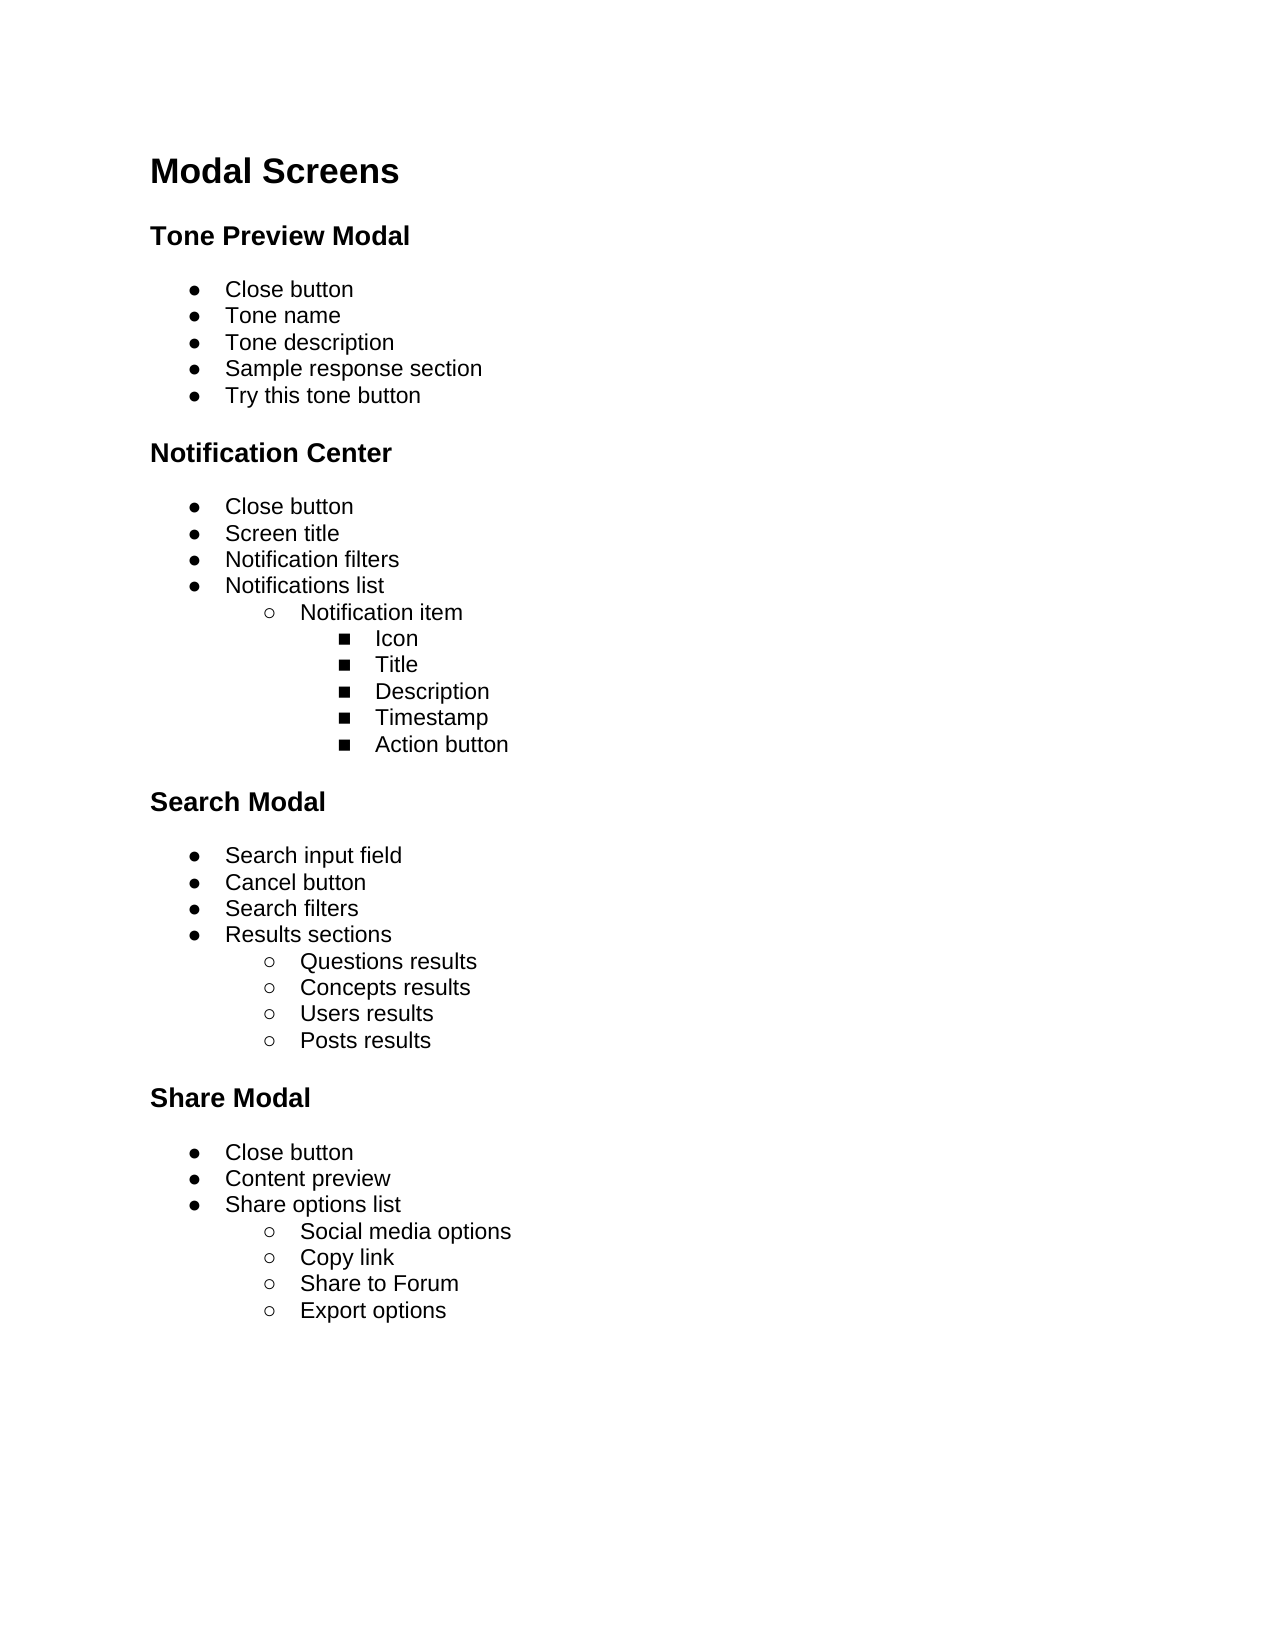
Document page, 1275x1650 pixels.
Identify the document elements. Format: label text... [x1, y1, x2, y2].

list Search input field [187, 842, 1125, 869]
list Results sections [187, 921, 1125, 948]
list Questions results [262, 948, 1125, 974]
list Sample response section [187, 355, 1125, 382]
list Notification filters [187, 546, 1125, 572]
list Content preview [187, 1165, 1125, 1191]
list Posts results [262, 1027, 1125, 1053]
list Search filters [187, 895, 1125, 921]
list Try this tone button [187, 382, 1125, 408]
list Export options [262, 1297, 1125, 1323]
subtitle Share Modal [150, 1082, 1125, 1113]
list Close button [187, 276, 1125, 302]
subtitle Modal Screens [150, 150, 1125, 191]
list Action button [337, 731, 1125, 757]
list Users results [262, 1000, 1125, 1027]
list Title [337, 651, 1125, 678]
list Screen title [187, 520, 1125, 546]
list Close button [187, 1138, 1125, 1165]
list Icon [337, 625, 1125, 651]
list Notifications list [187, 572, 1125, 599]
list Copy link [262, 1244, 1125, 1270]
list Notification item [262, 599, 1125, 625]
list Social media options [262, 1218, 1125, 1244]
list Share options list [187, 1191, 1125, 1218]
list Concepts results [262, 974, 1125, 1000]
subtitle Notification Center [150, 437, 1125, 468]
subtitle Search Modal [150, 786, 1125, 817]
list Tone name [187, 302, 1125, 329]
list Share to Forum [262, 1270, 1125, 1297]
list Timestamp [337, 704, 1125, 731]
list Cancel button [187, 869, 1125, 895]
list Tone description [187, 329, 1125, 355]
list Description [337, 678, 1125, 704]
list Close button [187, 493, 1125, 520]
subtitle Tone Preview Modal [150, 220, 1125, 251]
